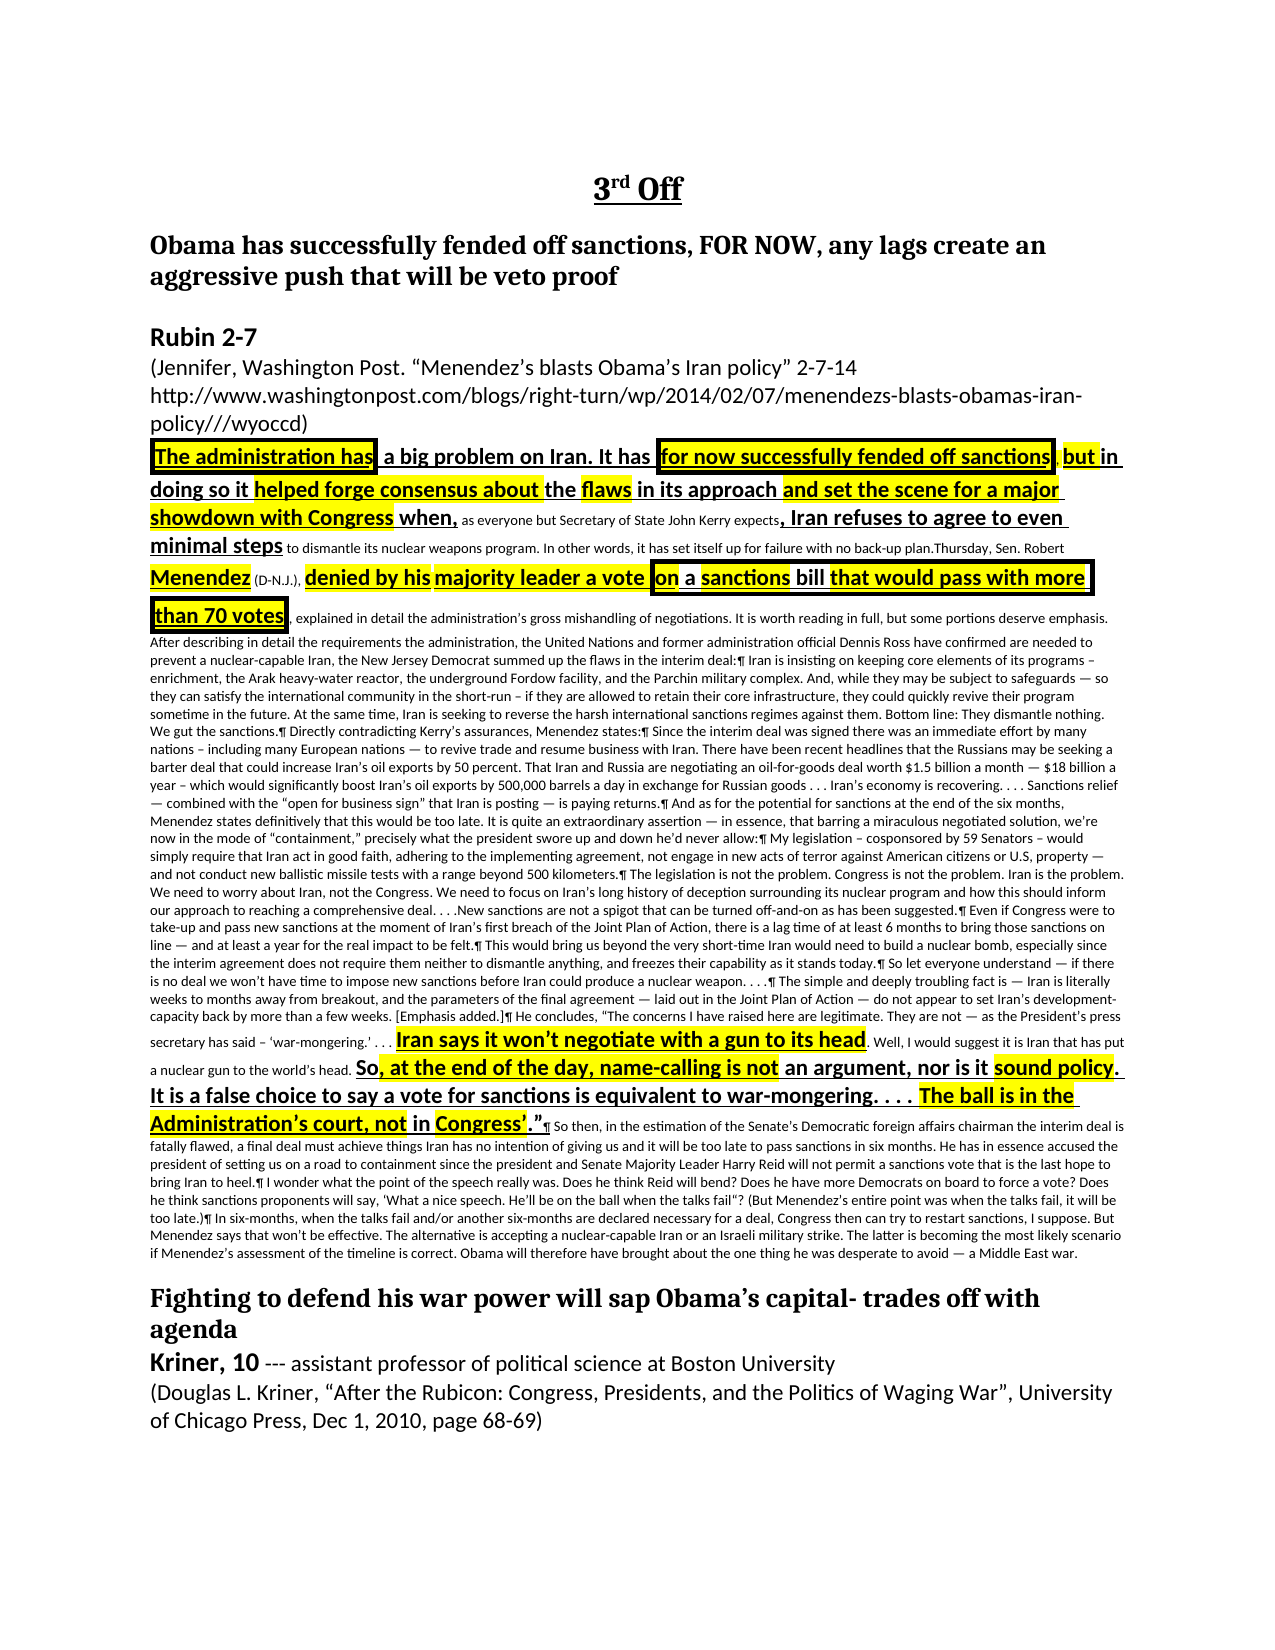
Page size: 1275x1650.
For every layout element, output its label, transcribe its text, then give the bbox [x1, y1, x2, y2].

text (Jennifer, Washington Post. “Menendez’s blasts Obama’s Iran policy” 2-7-14 http://www.washingtonpost.com/blogs/right-turn/wp/2014/02/07/menendezs-blasts-obamas-iran-policy///wyoccd) [150, 353, 1125, 437]
text Kriner, 10 --- assistant professor of political science at Boston University [150, 1345, 1125, 1378]
subtitle 3rd Off [150, 171, 1125, 209]
text (Douglas L. Kriner, “After the Rubicon: Congress, Presidents, and the Politics of Waging War”, University of Chicago Press, Dec 1, 2010, page 68-69) [150, 1378, 1125, 1434]
text Rubin 2-7 [150, 320, 1125, 353]
text The administration has a big problem on Iran. It has for now successfully fended off sanctions, but in doing so it helped forge consensus about the flaws in its approach and set the scene for a major showdown with Congress when, as everyone but Secretary of State John Kerry expects, Iran refuses to agree to even minimal steps to dismantle its nuclear weapons program. In other words, it has set itself up for failure with no back-up plan.Thursday, Sen. Robert Menendez (D-N.J.), denied by his majority leader a vote on a sanctions bill that would pass with more than 70 votes, explained in detail the administration’s gross mishandling of negotiations. It is worth reading in full, but some portions deserve emphasis. After describing in detail the requirements the administration, the United Nations and former administration official Dennis Ross have confirmed are needed to prevent a nuclear-capable Iran, the New Jersey Democrat summed up the flaws in the interim deal:¶ Iran is insisting on keeping core elements of its programs – enrichment, the Arak heavy-water reactor, the underground Fordow facility, and the Parchin military complex. And, while they may be subject to safeguards — so they can satisfy the international community in the short-run – if they are allowed to retain their core infrastructure, they could quickly revive their program sometime in the future. At the same time, Iran is seeking to reverse the harsh international sanctions regimes against them. Bottom line: They dismantle nothing. We gut the sanctions.¶ Directly contradicting Kerry’s assurances, Menendez states:¶ Since the interim deal was signed there was an immediate effort by many nations – including many European nations — to revive trade and resume business with Iran. There have been recent headlines that the Russians may be seeking a barter deal that could increase Iran’s oil exports by 50 percent. That Iran and Russia are negotiating an oil-for-goods deal worth $1.5 billion a month — $18 billion a year – which would significantly boost Iran’s oil exports by 500,000 barrels a day in exchange for Russian goods . . . Iran’s economy is recovering. . . . Sanctions relief — combined with the “open for business sign” that Iran is posting — is paying returns.¶ And as for the potential for sanctions at the end of the six months, Menendez states definitively that this would be too late. It is quite an extraordinary assertion — in essence, that barring a miraculous negotiated solution, we’re now in the mode of “containment,” precisely what the president swore up and down he’d never allow:¶ My legislation – cosponsored by 59 Senators – would simply require that Iran act in good faith, adhering to the implementing agreement, not engage in new acts of terror against American citizens or U.S, property — and not conduct new ballistic missile tests with a range beyond 500 kilometers.¶ The legislation is not the problem. Congress is not the problem. Iran is the problem. We need to worry about Iran, not the Congress. We need to focus on Iran’s long history of deception surrounding its nuclear program and how this should inform our approach to reaching a comprehensive deal. . . .New sanctions are not a spigot that can be turned off-and-on as has been suggested.¶ Even if Congress were to take-up and pass new sanctions at the moment of Iran’s first breach of the Joint Plan of Action, there is a lag time of at least 6 months to bring those sanctions on line — and at least a year for the real impact to be felt.¶ This would bring us beyond the very short-time Iran would need to build a nuclear bomb, especially since the interim agreement does not require them neither to dismantle anything, and freezes their capability as it stands today.¶ So let everyone understand — if there is no deal we won’t have time to impose new sanctions before Iran could produce a nuclear weapon. . . .¶ The simple and deeply troubling fact is — Iran is literally weeks to months away from breakout, and the parameters of the final agreement — laid out in the Joint Plan of Action — do not appear to set Iran’s development-capacity back by more than a few weeks. [Emphasis added.]¶ He concludes, “The concerns I have raised here are legitimate. They are not — as the President’s press secretary has said – ‘war-mongering.’ . . . Iran says it won’t negotiate with a gun to its head. Well, I would suggest it is Iran that has put a nuclear gun to the world’s head. So, at the end of the day, name-calling is not an argument, nor is it sound policy. It is a false choice to say a vote for sanctions is equivalent to war-mongering. . . . The ball is in the Administration’s court, not in Congress’.”¶ So then, in the estimation of the Senate’s Democratic foreign affairs chairman the interim deal is fatally flawed, a final deal must achieve things Iran has no intention of giving us and it will be too late to pass sanctions in six months. He has in essence accused the president of setting us on a road to containment since the president and Senate Majority Leader Harry Reid will not permit a sanctions vote that is the last hope to bring Iran to heel.¶ I wonder what the point of the speech really was. Does he think Reid will bend? Does he have more Democrats on board to force a vote? Does he think sanctions proponents will say, ‘What a nice speech. He’ll be on the ball when the talks fail“? (But Menendez’s entire point was when the talks fail, it will be too late.)¶ In six-months, when the talks fail and/or another six-months are declared necessary for a deal, Congress then can try to restart sanctions, I suppose. But Menendez says that won’t be effective. The alternative is accepting a nuclear-capable Iran or an Israeli military strike. The latter is becoming the most likely scenario if Menendez’s assessment of the timeline is correct. Obama will therefore have brought about the one thing he was desperate to avoid — a Middle East war. [150, 437, 1125, 1106]
subtitle Fighting to defend his war power will sap Obama’s capital- trades off with agenda [150, 1283, 1125, 1345]
subtitle Obama has successfully fended off sanctions, FOR NOW, any lags create an aggressive push that will be veto proof [150, 230, 1125, 292]
